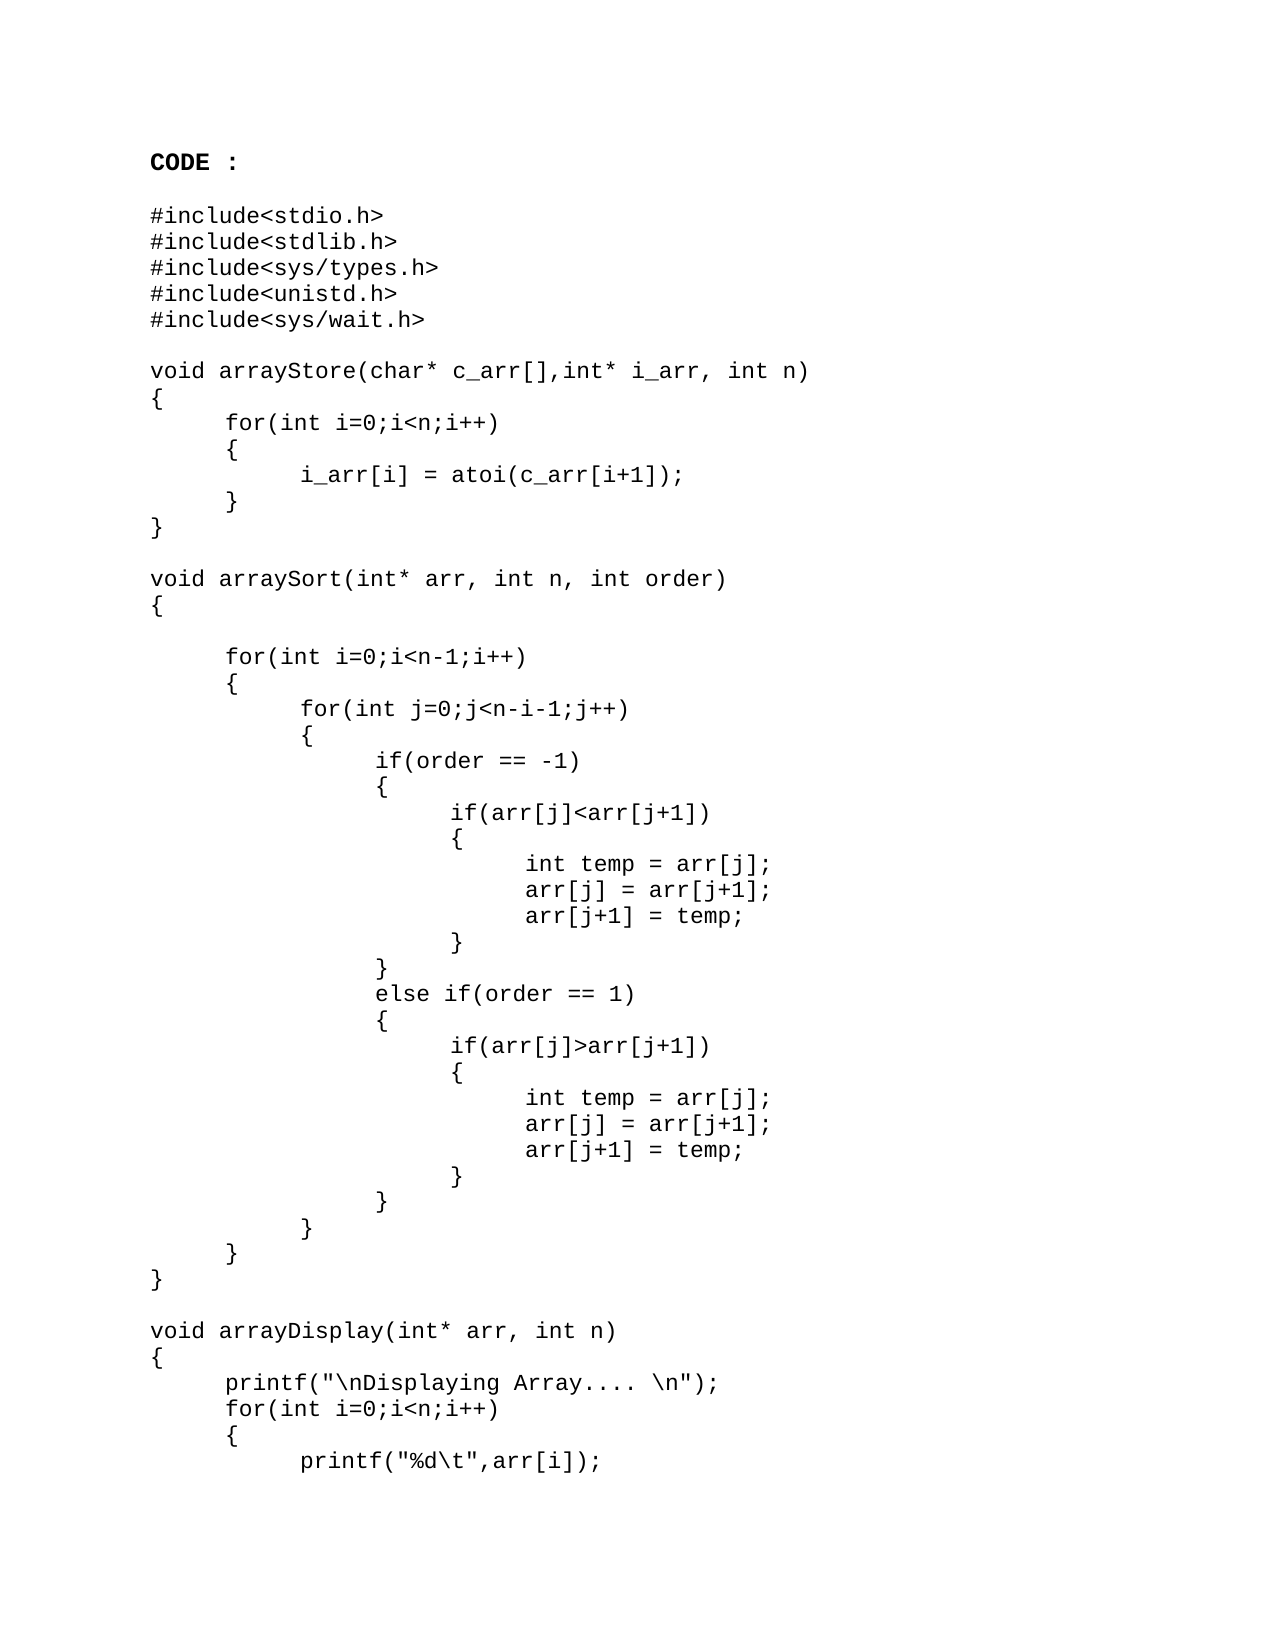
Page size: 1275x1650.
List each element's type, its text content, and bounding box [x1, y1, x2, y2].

text else if(order == 1) [150, 982, 1125, 1008]
text void arraySort(int* arr, int n, int order) [150, 567, 1125, 593]
text int temp = arr[j]; [150, 1086, 1125, 1112]
text { [150, 723, 1125, 749]
text if(arr[j]<arr[j+1]) [150, 801, 1125, 827]
text CODE : [150, 150, 1125, 178]
text printf("\nDisplaying Array.... \n"); [150, 1371, 1125, 1397]
text void arrayStore(char* c_arr[],int* i_arr, int n) [150, 360, 1125, 386]
text { [150, 1060, 1125, 1086]
text } [150, 931, 1125, 956]
text if(order == -1) [150, 749, 1125, 775]
text i_arr[i] = atoi(c_arr[i+1]); [150, 464, 1125, 489]
text void arrayDisplay(int* arr, int n) [150, 1319, 1125, 1346]
text int temp = arr[j]; [150, 853, 1125, 879]
text for(int i=0;i<n;i++) [150, 1397, 1125, 1423]
text arr[j+1] = temp; [150, 1138, 1125, 1164]
text { [150, 671, 1125, 697]
text { [150, 827, 1125, 853]
text } [150, 956, 1125, 982]
text } [150, 1242, 1125, 1268]
text for(int j=0;j<n-i-1;j++) [150, 697, 1125, 723]
text } [150, 1164, 1125, 1190]
text } [150, 516, 1125, 541]
text arr[j+1] = temp; [150, 904, 1125, 931]
text #include<stdlib.h> [150, 230, 1125, 256]
text { [150, 1423, 1125, 1449]
text } [150, 1190, 1125, 1216]
text } [150, 489, 1125, 516]
text #include<sys/wait.h> [150, 308, 1125, 334]
text } [150, 1268, 1125, 1294]
text { [150, 1008, 1125, 1034]
text { [150, 775, 1125, 801]
text #include<sys/types.h> [150, 256, 1125, 282]
text for(int i=0;i<n;i++) [150, 412, 1125, 438]
text if(arr[j]>arr[j+1]) [150, 1034, 1125, 1060]
text arr[j] = arr[j+1]; [150, 879, 1125, 904]
text for(int i=0;i<n-1;i++) [150, 645, 1125, 671]
text printf("%d\t",arr[i]); [150, 1449, 1125, 1475]
text arr[j] = arr[j+1]; [150, 1112, 1125, 1138]
text { [150, 593, 1125, 619]
text } [150, 1216, 1125, 1242]
text #include<stdio.h> [150, 204, 1125, 230]
text { [150, 386, 1125, 412]
text #include<unistd.h> [150, 282, 1125, 308]
text { [150, 438, 1125, 464]
text { [150, 1346, 1125, 1371]
